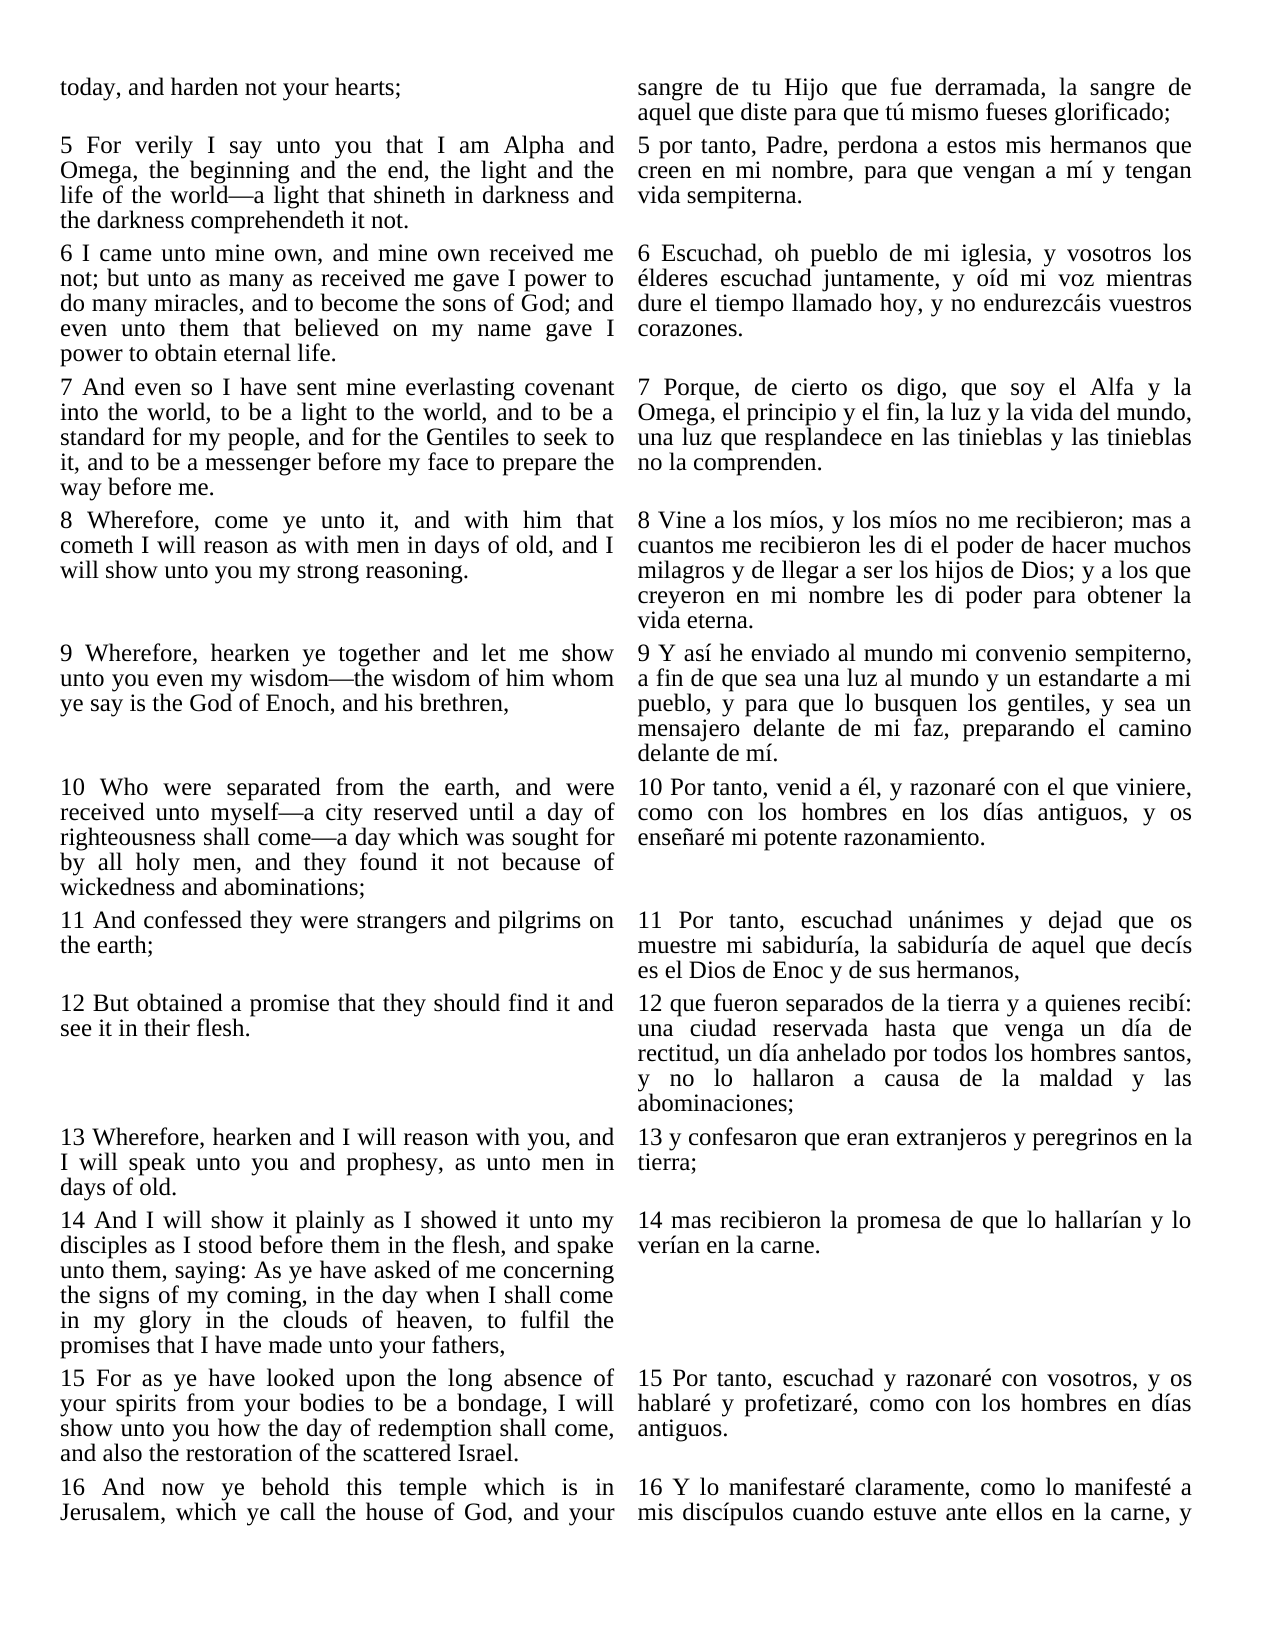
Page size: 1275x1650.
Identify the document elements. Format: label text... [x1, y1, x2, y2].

table_cell 7 Porque, de cierto os digo, que soy el Alfa y la Omega, el principio y el fin, la luz y la vida del mundo, una luz que resplandece en las tinieblas y las tinieblas no la comprenden. [626, 375, 1204, 508]
table_cell 10 Who were separated from the earth, and were received unto myself—a city reserved until a day of righteousness shall come—a day which was sought for by all holy men, and they found it not because of wickedness and abominations; [49, 775, 626, 908]
table_cell 15 For as ye have looked upon the long absence of your spirits from your bodies to be a bondage, I will show unto you how the day of redemption shall come, and also the restoration of the scattered Israel. [49, 1367, 626, 1475]
table_cell 7 And even so I have sent mine everlasting covenant into the world, to be a light to the world, and to be a standard for my people, and for the Gentiles to seek to it, and to be a messenger before my face to prepare the way before me. [49, 375, 626, 508]
table_cell 8 Vine a los míos, y los míos no me recibieron; mas a cuantos me recibieron les di el poder de hacer muchos milagros y de llegar a ser los hijos de Dios; y a los que creyeron en mi nombre les di poder para obtener la vida eterna. [626, 508, 1204, 642]
table_cell 10 Por tanto, venid a él, y razonaré con el que viniere, como con los hombres en los días antiguos, y os enseñaré mi potente razonamiento. [626, 775, 1204, 908]
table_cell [626, 1475, 1204, 1525]
table_cell 5 por tanto, Padre, perdona a estos mis hermanos que creen en mi nombre, para que vengan a mí y tengan vida sempiterna. [626, 133, 1204, 242]
table_cell 13 Wherefore, hearken and I will reason with you, and I will speak unto you and prophesy, as unto men in days of old. [49, 1125, 626, 1208]
table_cell 12 But obtained a promise that they should find it and see it in their flesh. [49, 992, 626, 1125]
table_cell 14 And I will show it plainly as I showed it unto my disciples as I stood before them in the flesh, and spake unto them, saying: As ye have asked of me concerning the signs of my coming, in the day when I shall come in my glory in the clouds of heaven, to fulfil the promises that I have made unto your fathers, [49, 1208, 626, 1367]
table_cell 8 Wherefore, come ye unto it, and with him that cometh I will reason as with men in days of old, and I will show unto you my strong reasoning. [49, 508, 626, 642]
table_cell 14 mas recibieron la promesa de que lo hallarían y lo verían en la carne. [626, 1208, 1204, 1367]
table_cell 13 y confesaron que eran extranjeros y peregrinos en la tierra; [626, 1125, 1204, 1208]
table_cell 5 For verily I say unto you that I am Alpha and Omega, the beginning and the end, the light and the life of the world—a light that shineth in darkness and the darkness comprehendeth it not. [49, 133, 626, 242]
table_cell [626, 75, 1204, 133]
table_cell 9 Y así he enviado al mundo mi convenio sempiterno, a fin de que sea una luz al mundo y un estandarte a mi pueblo, y para que lo busquen los gentiles, y sea un mensajero delante de mi faz, preparando el camino delante de mí. [626, 642, 1204, 775]
table_cell 9 Wherefore, hearken ye together and let me show unto you even my wisdom—the wisdom of him whom ye say is the God of Enoch, and his brethren, [49, 642, 626, 775]
table_cell 15 Por tanto, escuchad y razonaré con vosotros, y os hablaré y profetizaré, como con los hombres en días antiguos. [626, 1367, 1204, 1475]
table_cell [49, 1475, 626, 1525]
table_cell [49, 75, 626, 133]
table_cell 6 Escuchad, oh pueblo de mi iglesia, y vosotros los élderes escuchad juntamente, y oíd mi voz mientras dure el tiempo llamado hoy, y no endurezcáis vuestros corazones. [626, 242, 1204, 375]
table_cell 6 I came unto mine own, and mine own received me not; but unto as many as received me gave I power to do many miracles, and to become the sons of God; and even unto them that believed on my name gave I power to obtain eternal life. [49, 242, 626, 375]
table_cell 11 Por tanto, escuchad unánimes y dejad que os muestre mi sabiduría, la sabiduría de aquel que decís es el Dios de Enoc y de sus hermanos, [626, 908, 1204, 992]
table_cell 11 And confessed they were strangers and pilgrims on the earth; [49, 908, 626, 992]
table_cell 12 que fueron separados de la tierra y a quienes recibí: una ciudad reservada hasta que venga un día de rectitud, un día anhelado por todos los hombres santos, y no lo hallaron a causa de la maldad y las abominaciones; [626, 992, 1204, 1125]
